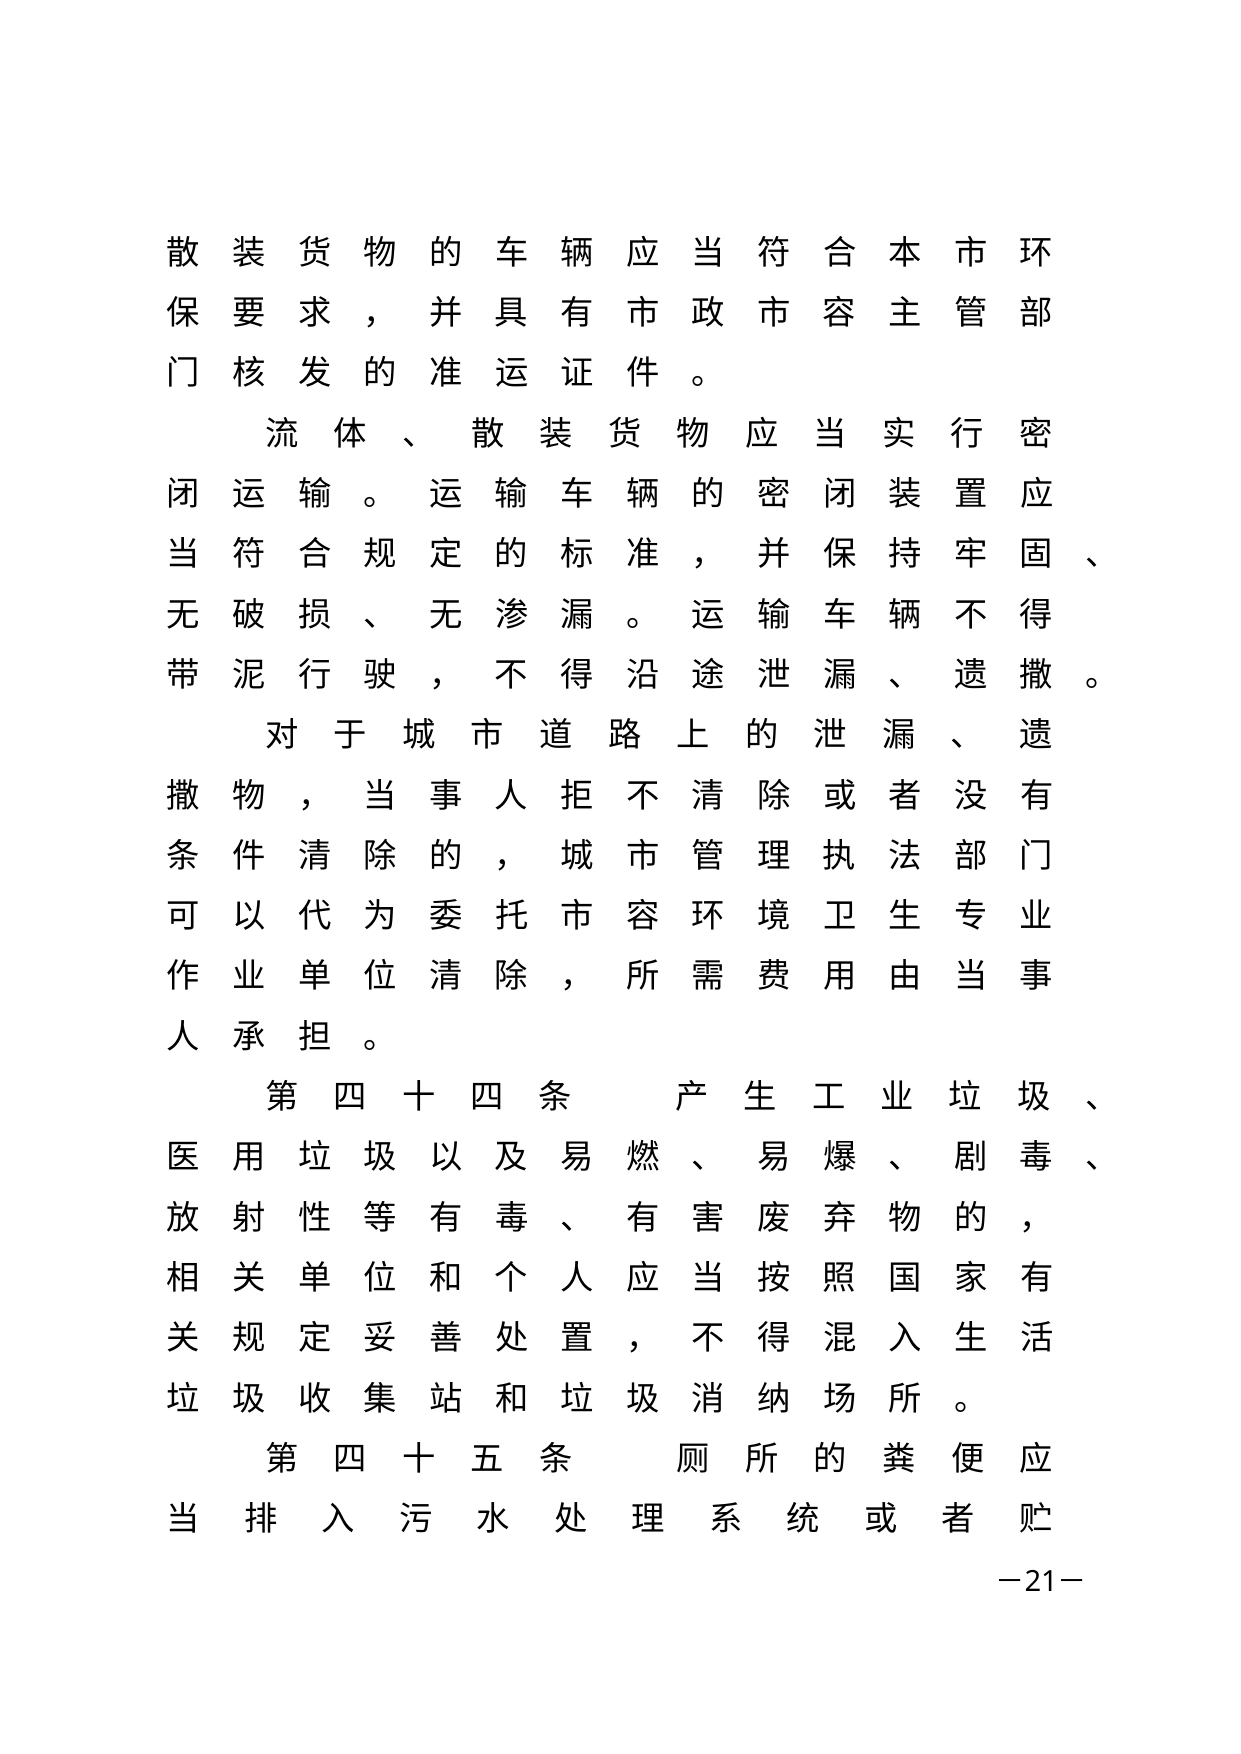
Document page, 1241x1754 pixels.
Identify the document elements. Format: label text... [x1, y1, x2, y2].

text 对于城市道路上的泄漏、遗撒物，当事人拒不清除或者没有条件清除的，城市管理执法部门可以代为委托市容环境卫生专业作业单位清除，所需费用由当事人承担。 [167, 702, 1085, 1064]
text 第四十四条 产生工业垃圾、医用垃圾以及易燃、易爆、剧毒、放射性等有毒、有害废弃物的，相关单位和个人应当按照国家有关规定妥善处置，不得混入生活垃圾收集站和垃圾消纳场所。 [167, 1064, 1085, 1426]
text 流体、散装货物应当实行密闭运输。运输车辆的密闭装置应当符合规定的标准，并保持牢固、无破损、无渗漏。运输车辆不得带泥行驶，不得沿途泄漏、遗撒。 [167, 400, 1085, 702]
text 第四十五条 厕所的粪便应当排入污水处理系统或者贮（化）粪池。 [167, 1426, 1085, 1546]
text 第四十三条 运输垃圾、渣土、砂石、土方、灰浆等流体、散装货物的车辆应当符合本市环保要求，并具有市政市容主管部门核发的准运证件。 [167, 219, 1085, 400]
